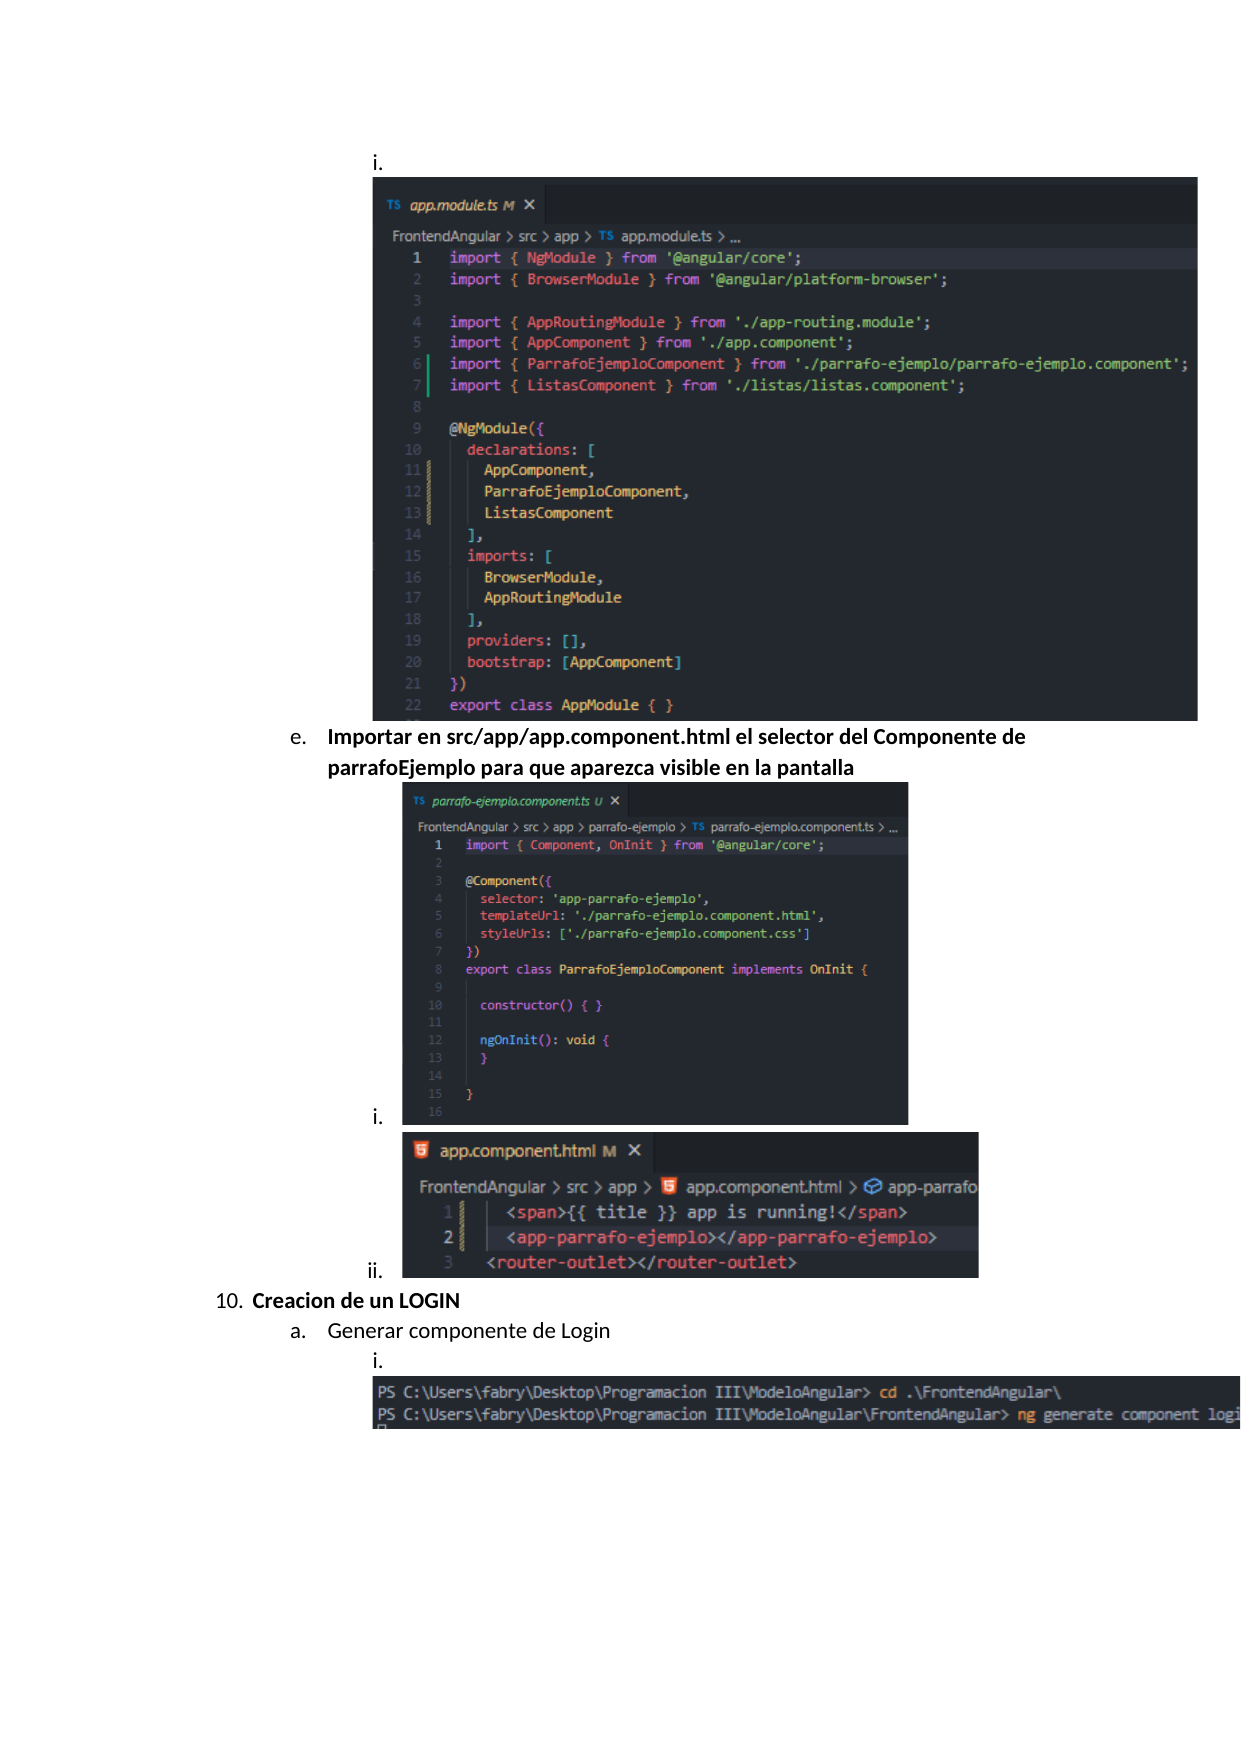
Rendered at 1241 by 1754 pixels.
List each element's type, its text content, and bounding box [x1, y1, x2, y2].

list Importar en src/app/app.component.html el selector del Componente de parrafoEjemplo para que aparezca visible en la pantalla [290, 722, 1063, 781]
picture [372, 177, 1198, 721]
list Generar componente de Login [290, 1316, 1063, 1344]
picture [402, 782, 909, 1125]
picture [372, 1376, 1241, 1429]
picture [402, 1132, 979, 1278]
list Creacion de un LOGIN [215, 1286, 1063, 1314]
